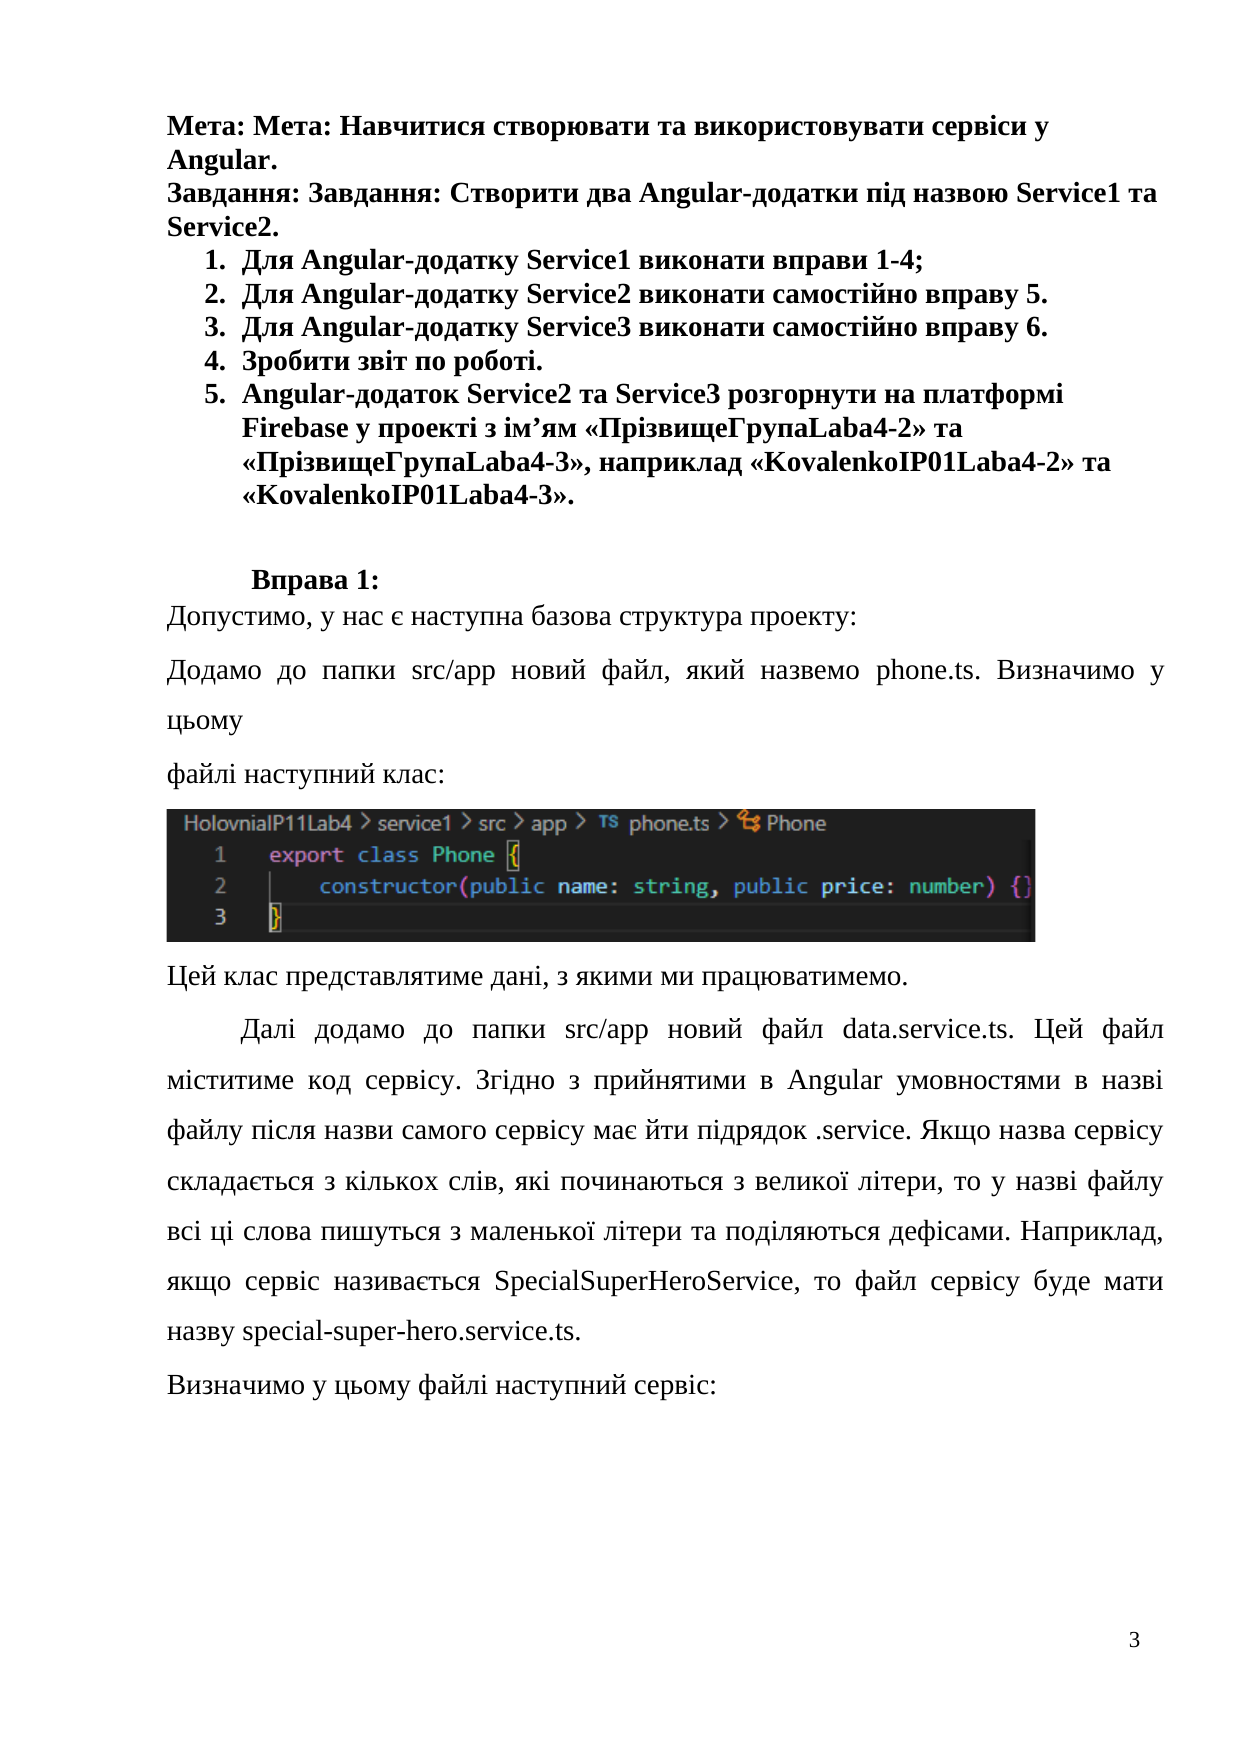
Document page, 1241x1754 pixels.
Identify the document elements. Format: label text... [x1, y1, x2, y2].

text Мета: Мета: Навчитися створювати та використовувати сервіси у Angular. [167, 108, 1165, 175]
picture [166, 809, 1036, 942]
list Angular-додаток Service2 та Service3 розгорнути на платформі Firebase у проекті з ім’ям «ПрізвищеГрупаLaba4-2» та «ПрізвищеГрупаLaba4-3», наприклад «KovalenkoIP01Laba4-2» та «KovalenkoIP01Laba4-3». [204, 377, 1165, 511]
text Цей клас представлятиме дані, з якими ми працюватимемо. [167, 958, 1165, 992]
text Далі додамо до папки src/app новий файл data.service.ts. Цей файл міститиме код сервісу. Згідно з прийнятими в Angular умовностями в назві файлу після назви самого сервісу має йти підрядок .service. Якщо назва сервісу складається з кількох слів, які починаються з великої літери, то у назві файлу всі ці слова пишуться з маленької літери та поділяються дефісами. Наприклад, якщо сервіс називається SpecialSuperHeroService, то файл сервісу буде мати назву special-super-hero.service.ts. [167, 1012, 1165, 1347]
list Для Angular-додатку Service2 виконати самостійно вправу 5. [204, 276, 1165, 309]
text файлі наступний клас: [167, 756, 1165, 789]
text Визначимо у цьому файлі наступний сервіс: [167, 1367, 1165, 1401]
text Додамо до папки src/app новий файл, який назвемо phone.ts. Визначимо у цьому [167, 652, 1165, 736]
list Для Angular-додатку Service1 виконати вправи 1-4; [204, 242, 1165, 276]
list Для Angular-додатку Service3 виконати самостійно вправу 6. [204, 309, 1165, 343]
list Зробити звіт по роботі. [204, 343, 1165, 377]
text Вправа 1: [251, 562, 1165, 595]
text Допустимо, у нас є наступна базова структура проекту: [167, 598, 1165, 632]
text Завдання: Завдання: Створити два Angular-додатки під назвою Service1 та Service2. [167, 175, 1165, 242]
